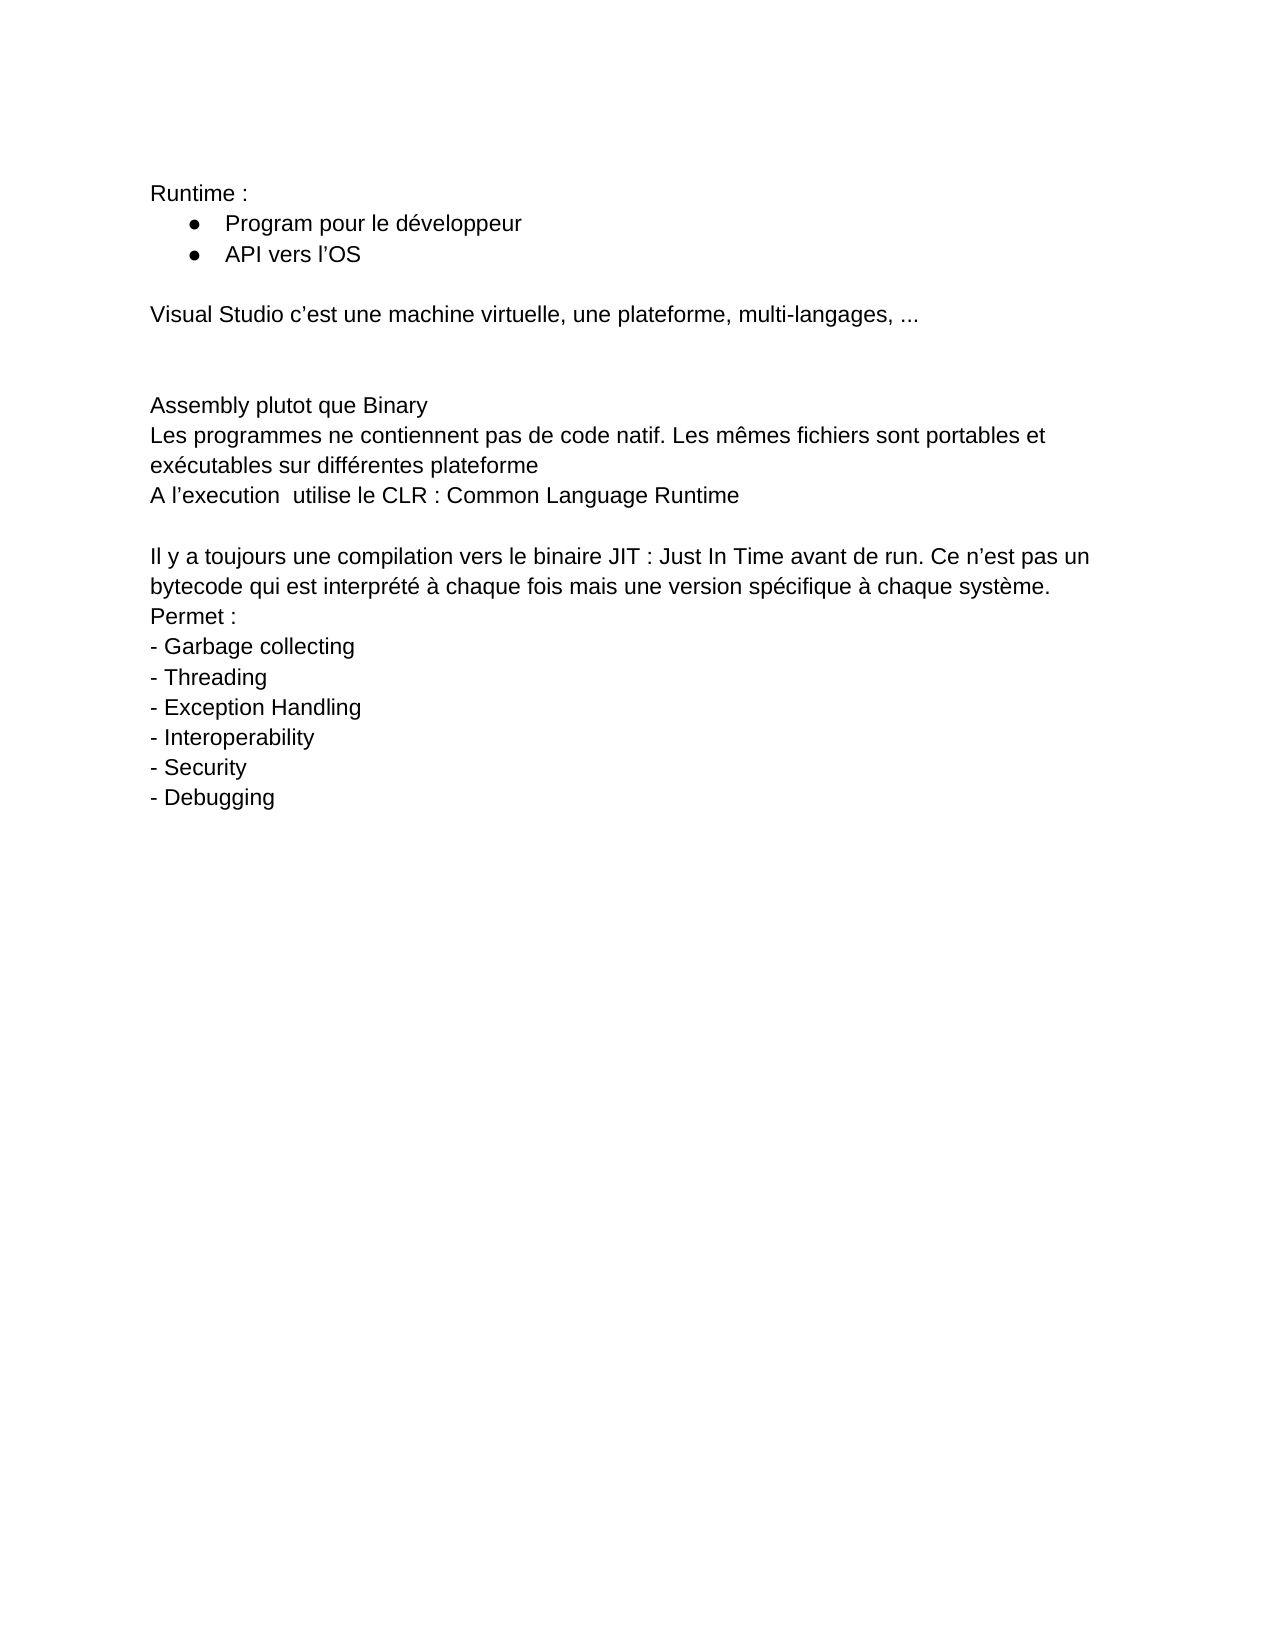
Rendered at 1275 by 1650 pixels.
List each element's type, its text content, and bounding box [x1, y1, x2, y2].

text - Security [150, 754, 1125, 781]
text Assembly plutot que Binary [150, 392, 1125, 418]
text Permet : [150, 603, 1125, 629]
text Les programmes ne contiennent pas de code natif. Les mêmes fichiers sont portables et exécutables sur différentes plateforme [150, 422, 1125, 478]
text A l’execution utilise le CLR : Common Language Runtime [150, 482, 1125, 509]
text Runtime : [150, 180, 1125, 207]
text - Interoperability [150, 724, 1125, 750]
list API vers l’OS [187, 241, 1125, 267]
text Visual Studio c’est une machine virtuelle, une plateforme, multi-langages, ... [150, 301, 1125, 327]
list Program pour le développeur [187, 210, 1125, 237]
text - Debugging [150, 784, 1125, 811]
text - Threading [150, 663, 1125, 690]
text - Exception Handling [150, 694, 1125, 720]
text - Garbage collecting [150, 633, 1125, 660]
text Il y a toujours une compilation vers le binaire JIT : Just In Time avant de run. Ce n’est pas un bytecode qui est interprété à chaque fois mais une version spécifique à chaque système. [150, 543, 1125, 599]
